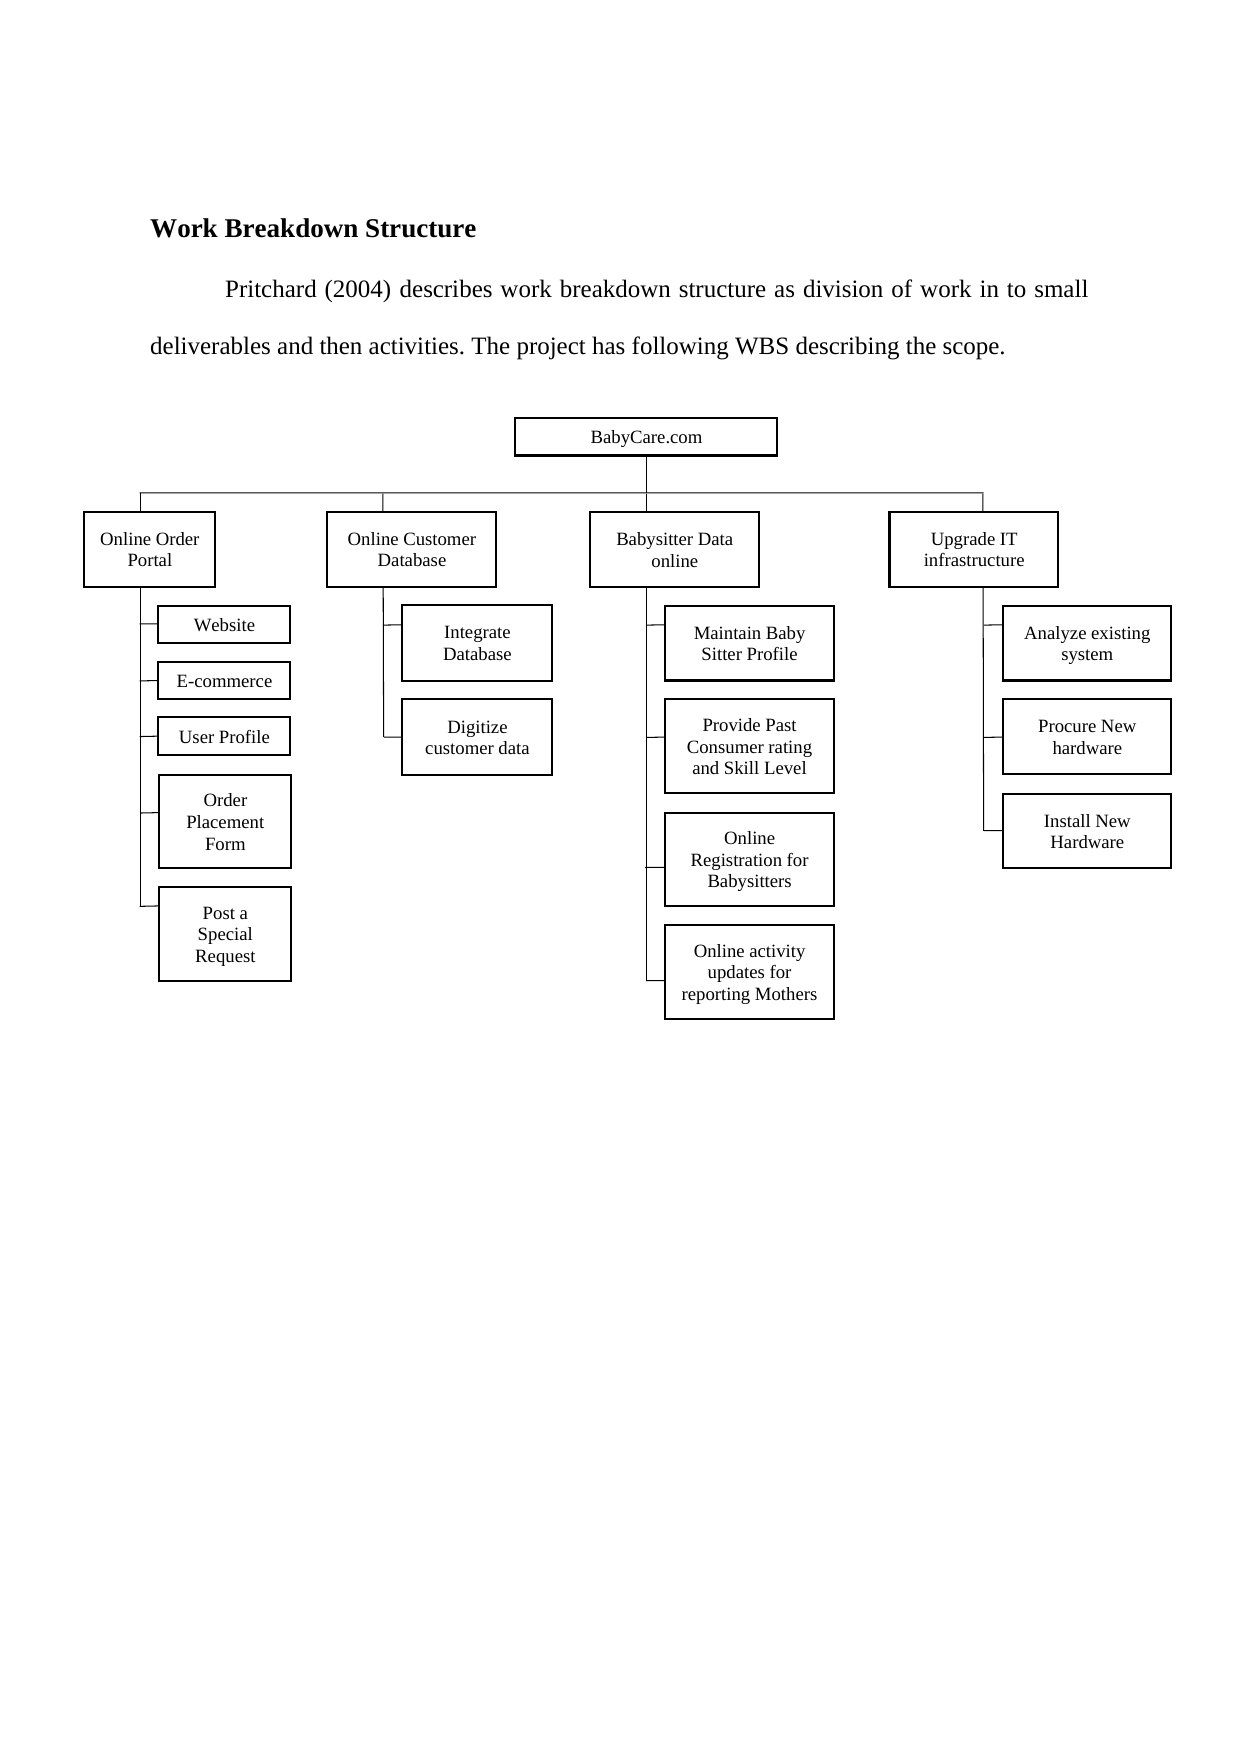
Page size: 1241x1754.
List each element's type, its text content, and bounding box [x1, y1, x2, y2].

subtitle Work Breakdown Structure [150, 212, 1090, 243]
text Pritchard (2004) describes work breakdown structure as division of work in to small deliverables and then activities. The project has following WBS describing the scope. [150, 274, 1090, 360]
